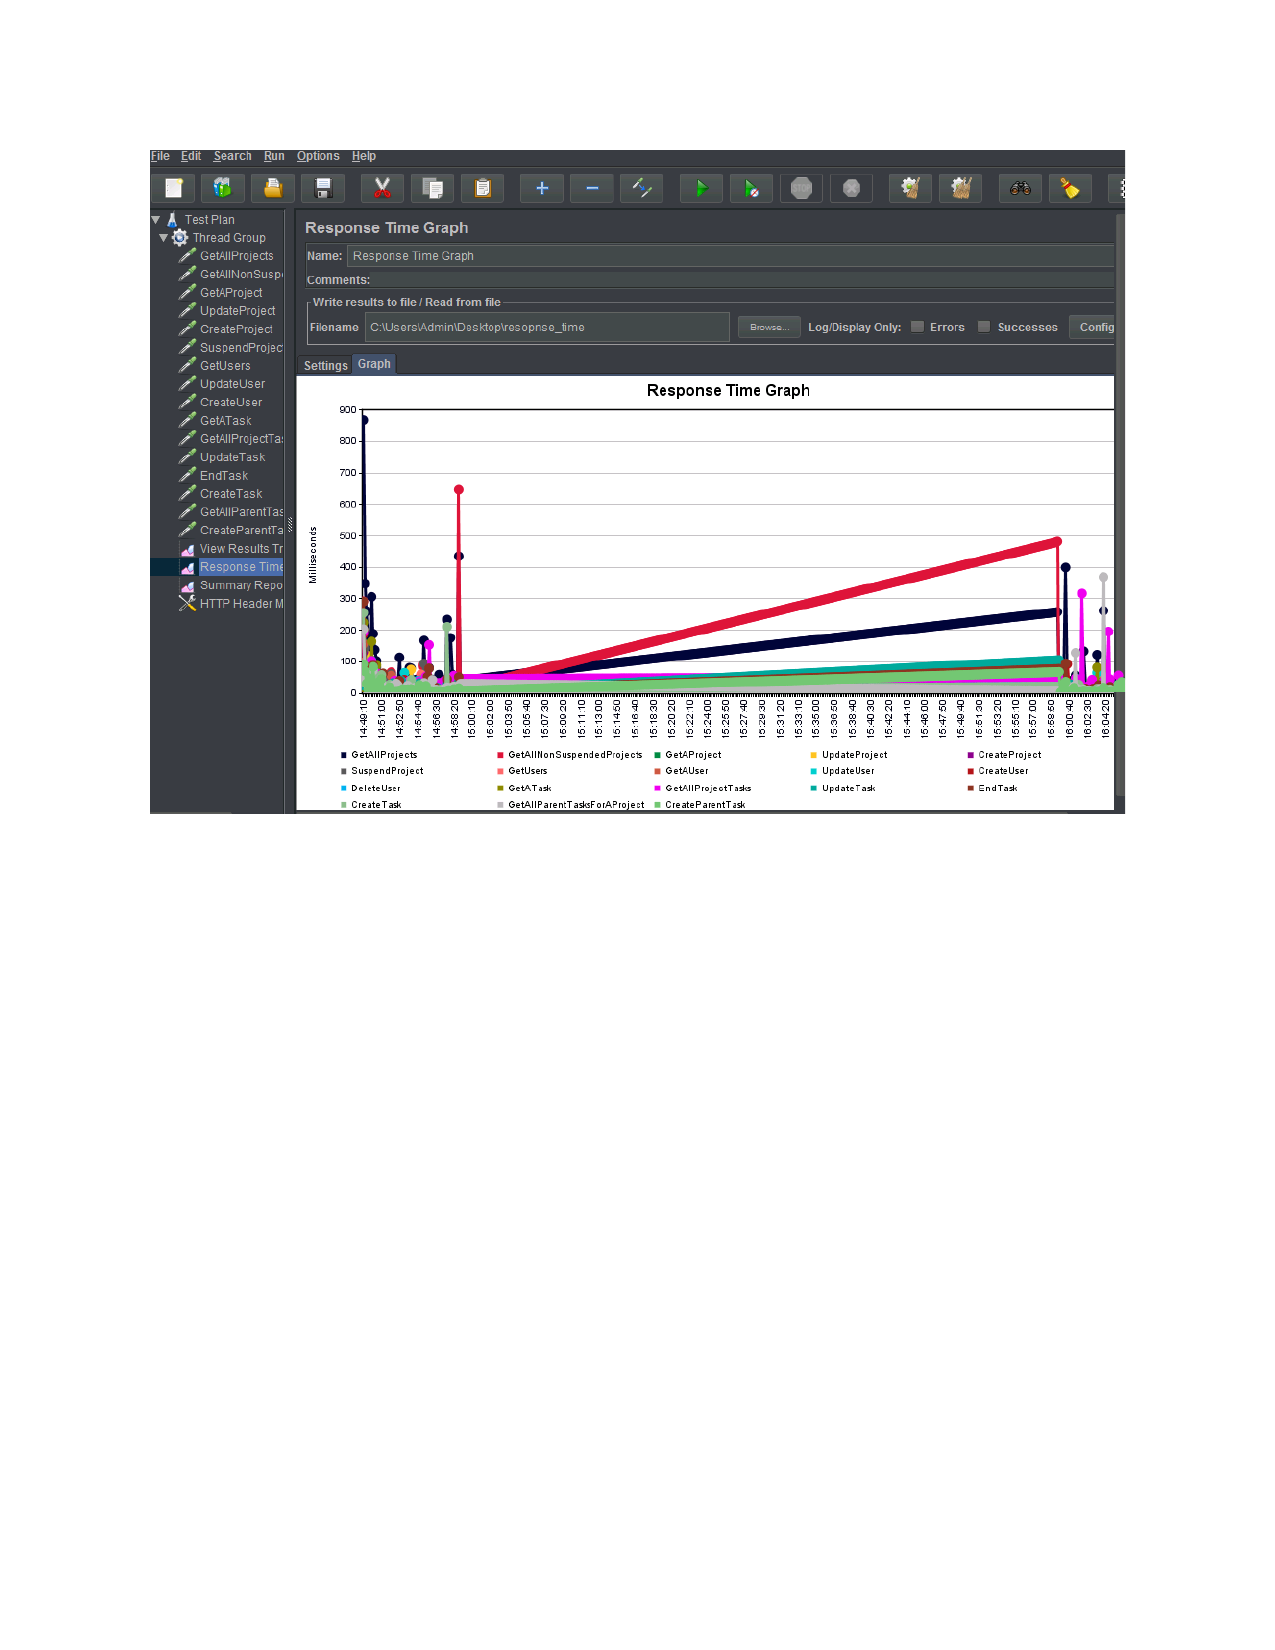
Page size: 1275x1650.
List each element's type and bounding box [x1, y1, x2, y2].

picture [150, 150, 1125, 814]
